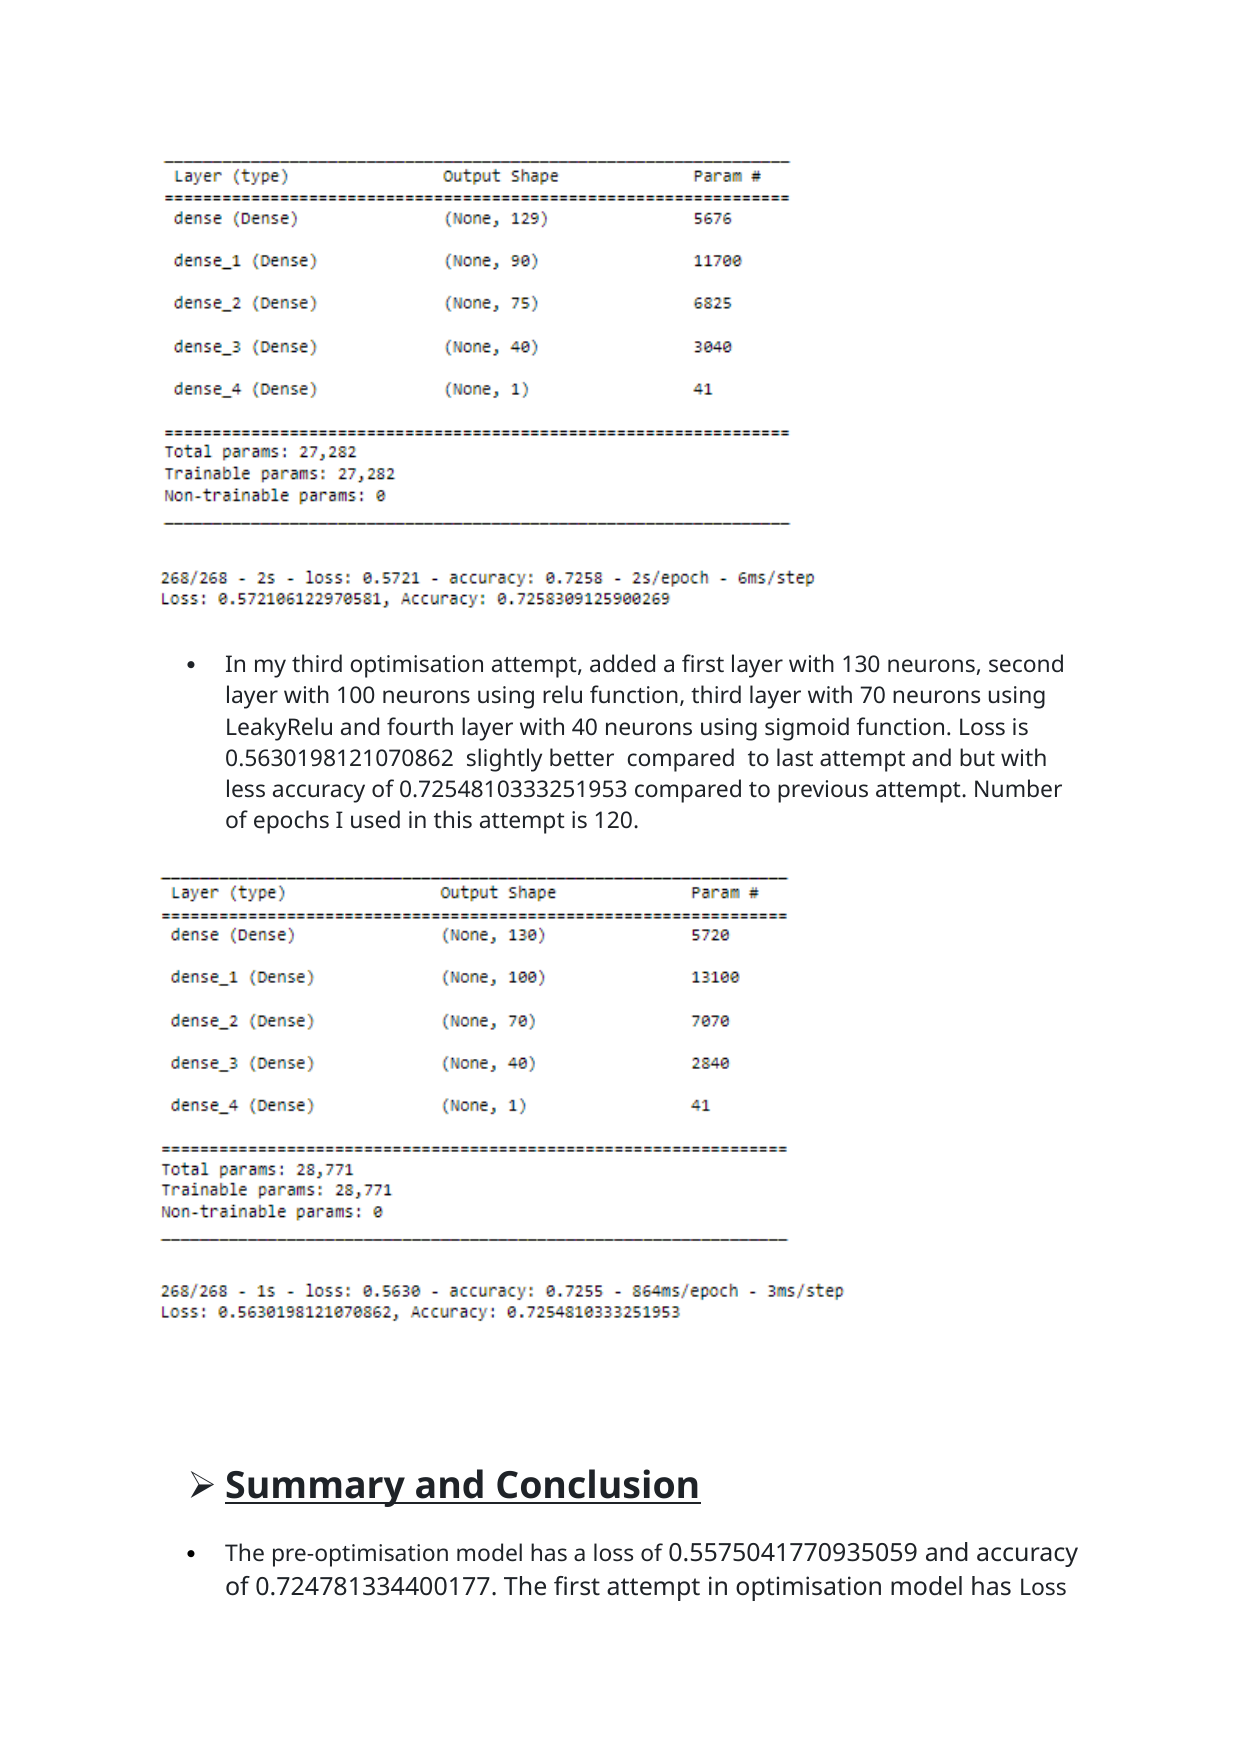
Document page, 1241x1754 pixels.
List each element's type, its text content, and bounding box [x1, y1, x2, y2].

picture [150, 564, 836, 619]
picture [150, 864, 800, 1252]
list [187, 1535, 1090, 1603]
list In my third optimisation attempt, added a first layer with 130 neurons, second layer with 100 neurons using relu function, third layer with 70 neurons using LeakyRelu and fourth layer with 40 neurons using sigmoid function. Loss is 0.5630198121070862 slightly better compared to last attempt and but with less accuracy of 0.7254810333251953 compared to previous attempt. Number of epochs I used in this attempt is 120. [187, 648, 1090, 835]
picture [150, 1277, 860, 1334]
picture [150, 150, 811, 539]
subtitle Summary and Conclusion [187, 1459, 1090, 1510]
